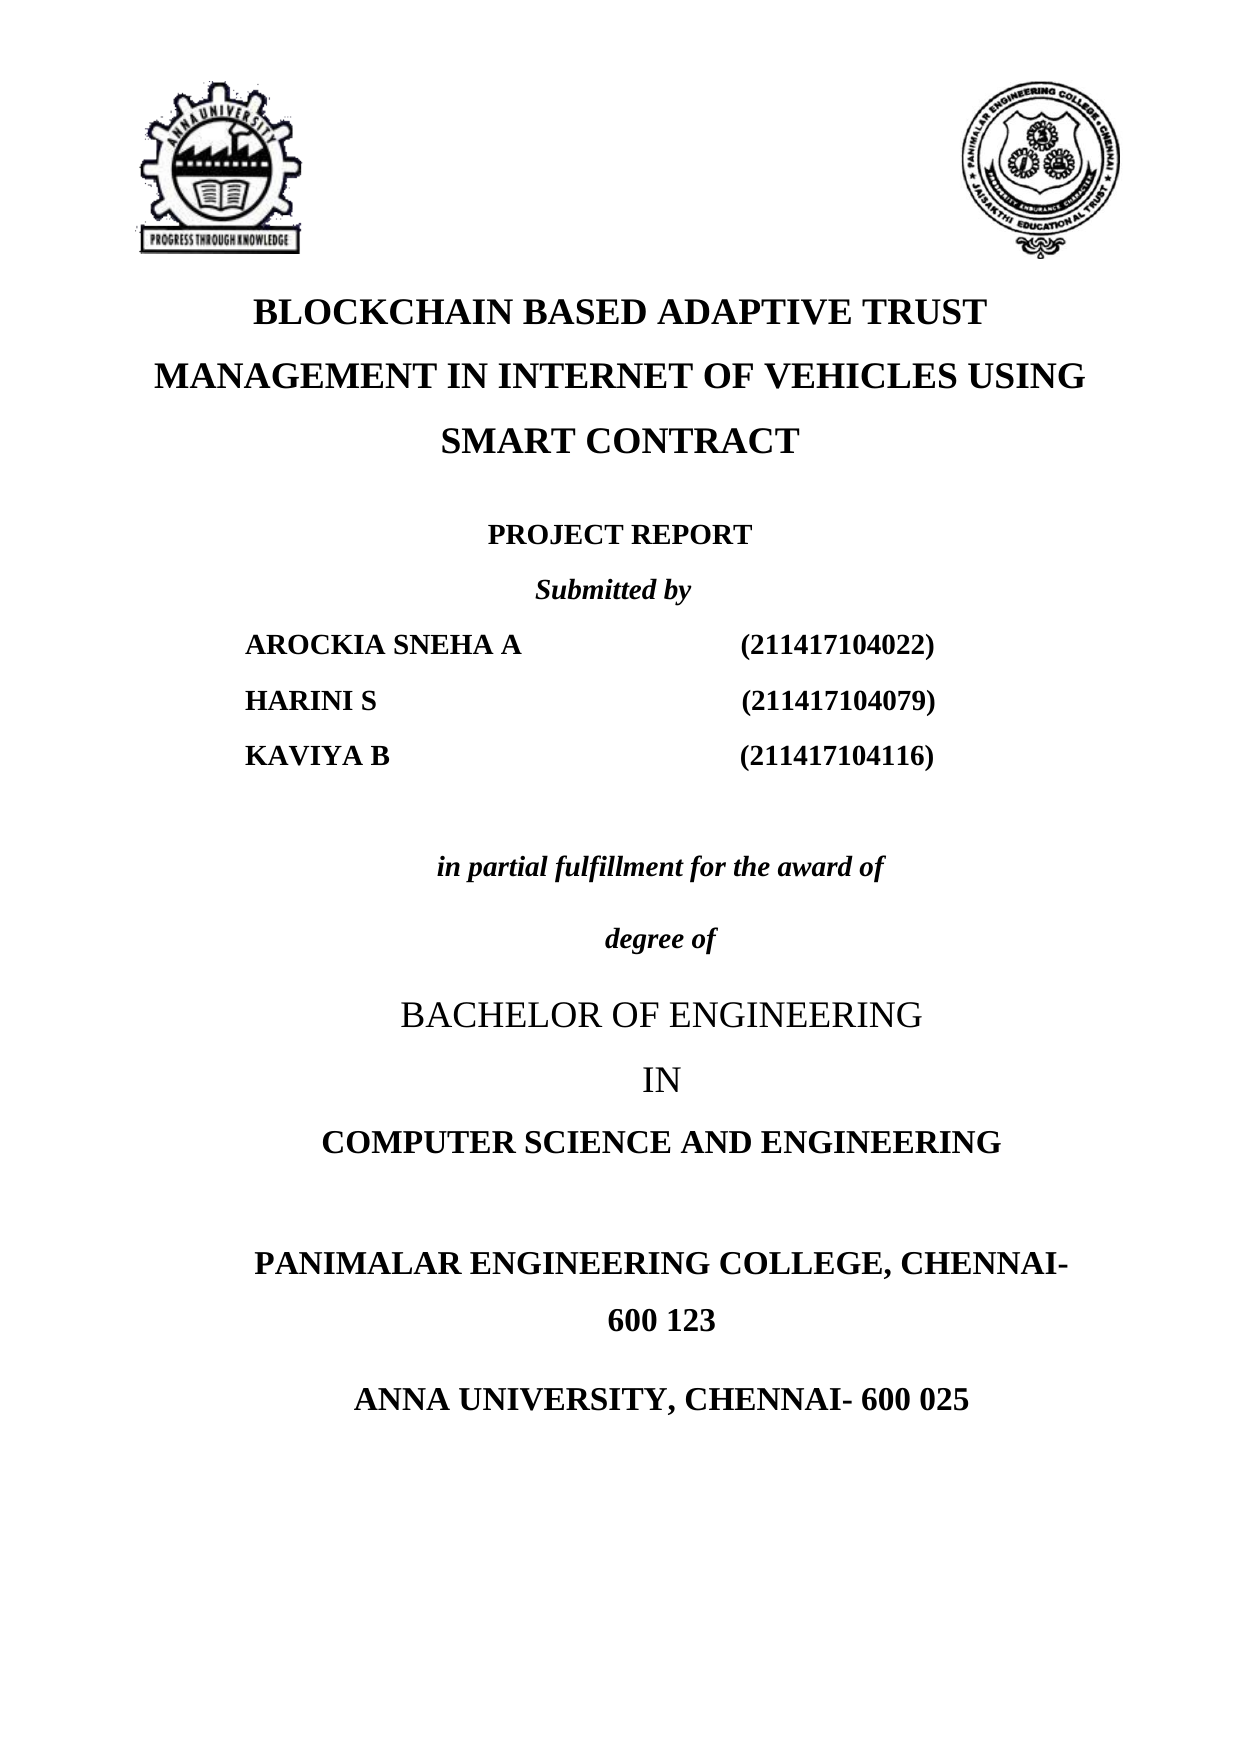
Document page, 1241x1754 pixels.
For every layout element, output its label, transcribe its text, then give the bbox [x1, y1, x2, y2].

text Submitted by [150, 572, 1078, 606]
text ANNA UNIVERSITY, CHENNAI- 600 025 [245, 1380, 1078, 1418]
text COMPUTER SCIENCE AND ENGINEERING [245, 1123, 1078, 1161]
text BACHELOR OF ENGINEERING [245, 993, 1078, 1036]
picture [135, 81, 303, 254]
text PROJECT REPORT [150, 517, 1090, 550]
text HARINI S (211417104079) [245, 683, 1078, 716]
text in partial fulfillment for the award of [245, 849, 1078, 882]
text PANIMALAR ENGINEERING COLLEGE, CHENNAI-600 123 [245, 1243, 1078, 1339]
picture [959, 80, 1123, 259]
text KAVIYA B (211417104116) [245, 738, 1078, 772]
text BLOCKCHAIN BASED ADAPTIVE TRUST MANAGEMENT IN INTERNET OF VEHICLES USING SMART CONTRACT [150, 289, 1090, 462]
text AROCKIA SNEHA A (211417104022) [245, 627, 1078, 661]
text degree of [245, 921, 1078, 954]
text IN [245, 1058, 1078, 1101]
